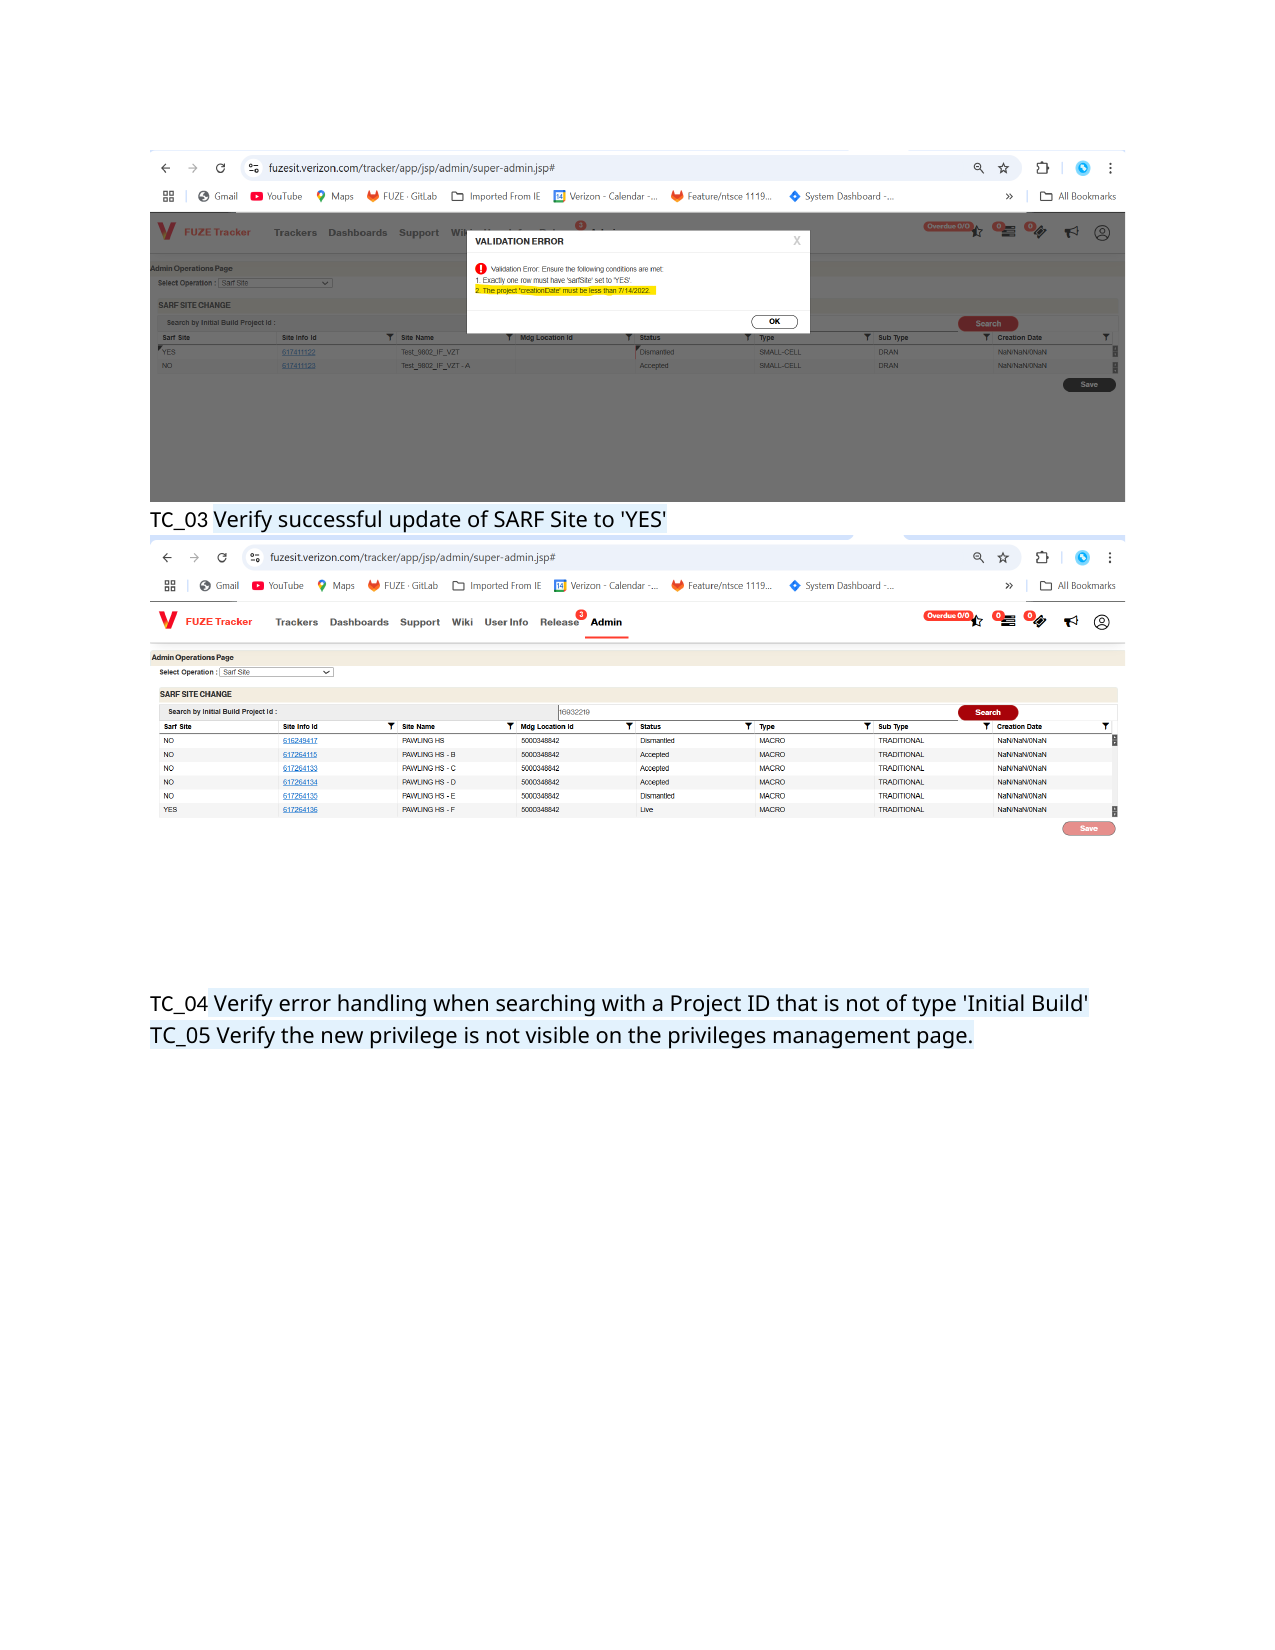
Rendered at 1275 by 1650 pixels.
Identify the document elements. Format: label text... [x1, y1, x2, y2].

picture [150, 535, 1125, 954]
picture [150, 150, 1125, 502]
text TC_03 Verify successful update of SARF Site to 'YES' TC_04 Verify error handling when searching with a Project ID that is not of type 'Initial Build' TC_05 Verify the new privilege is not visible on the privileges management page. Tracker Side Evidences: https://fuzesit.verizon.com/tracker/app/jsp/admin/super-admin.jsp# TC_01 Verify that only one Site ID can be set to 'YES' for SARF within an Initial Build Project before; After: TC_02 Verify the system prevents SARF SITE field changes for projects created after 7/14/2022 TC_03 Verify successful update of SARF Site to 'YES' TC_04 Verify error handling when searching with a Project ID that is not of type 'Initial Build' TC_05 Verify the new privilege is not visible on the privileges management page. [150, 954, 1125, 1080]
